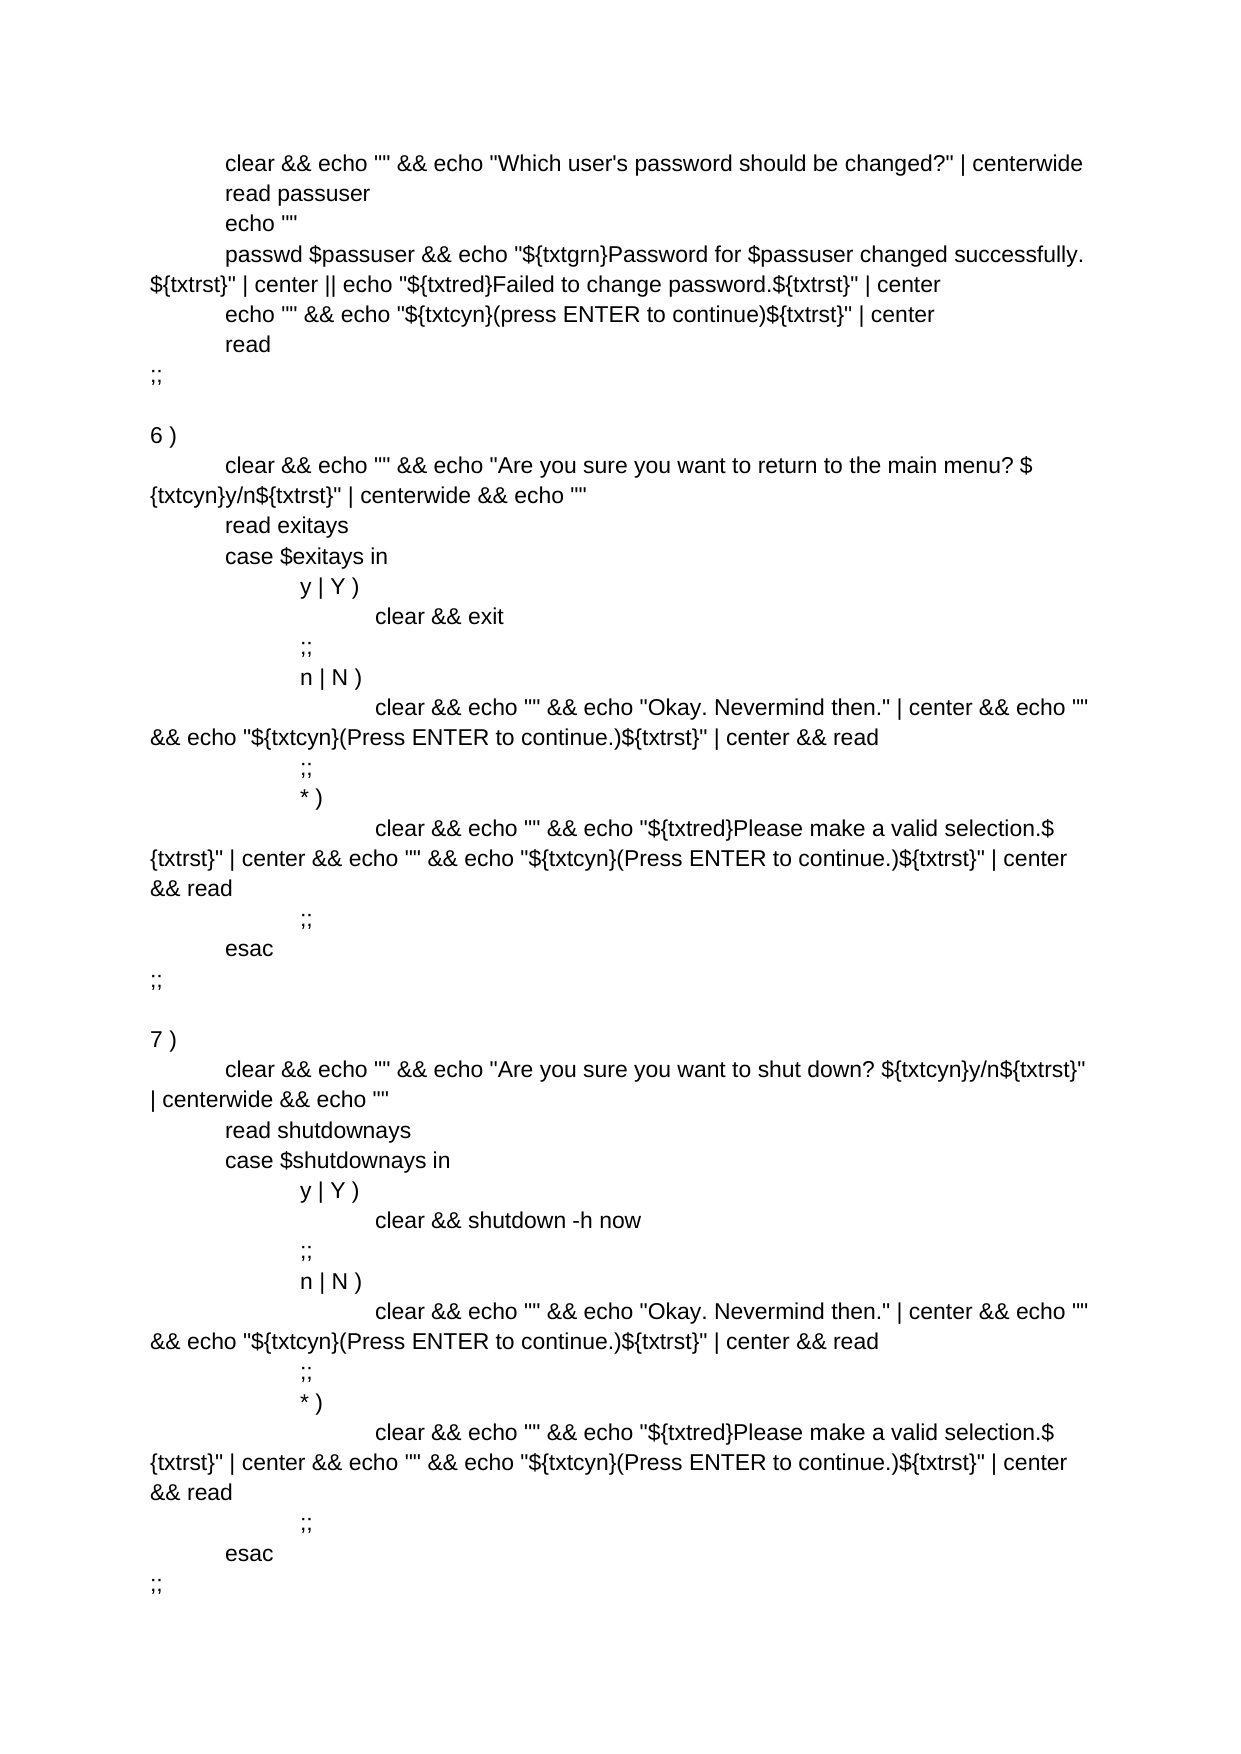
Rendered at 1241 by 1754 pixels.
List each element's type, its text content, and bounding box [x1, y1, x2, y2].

text esac [150, 1539, 1090, 1566]
text ;; [150, 633, 1090, 660]
text ;; [150, 361, 1090, 388]
text clear && shutdown -h now [150, 1207, 1090, 1234]
text ;; [150, 1358, 1090, 1385]
text clear && echo "" && echo "Okay. Nevermind then." | center && echo "" && echo "${txtcyn}(Press ENTER to continue.)${txtrst}" | center && read [150, 694, 1090, 750]
text echo "" && echo "${txtcyn}(press ENTER to continue)${txtrst}" | center [150, 301, 1090, 327]
text clear && echo "" && echo "Are you sure you want to return to the main menu? ${txtcyn}y/n${txtrst}" | centerwide && echo "" [150, 452, 1090, 509]
text case $exitays in [150, 543, 1090, 569]
text read [150, 331, 1090, 358]
text echo "" [150, 210, 1090, 237]
text ;; [150, 1237, 1090, 1264]
text * ) [150, 784, 1090, 811]
text 7 ) [150, 1026, 1090, 1052]
text ;; [150, 1570, 1090, 1596]
text passwd $passuser && echo "${txtgrn}Password for $passuser changed successfully.${txtrst}" | center || echo "${txtred}Failed to change password.${txtrst}" | center [150, 241, 1090, 297]
text y | Y ) [150, 1177, 1090, 1203]
text 6 ) [150, 422, 1090, 448]
text y | Y ) [150, 573, 1090, 599]
text case $shutdownays in [150, 1147, 1090, 1173]
text clear && exit [150, 603, 1090, 629]
text ;; [150, 754, 1090, 781]
text clear && echo "" && echo "Are you sure you want to shut down? ${txtcyn}y/n${txtrst}" | centerwide && echo "" [150, 1056, 1090, 1113]
text n | N ) [150, 1268, 1090, 1294]
text ;; [150, 1509, 1090, 1536]
text read exitays [150, 512, 1090, 539]
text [150, 1419, 1090, 1506]
text clear && echo "" && echo "Which user's password should be changed?" | centerwide [150, 150, 1090, 176]
text read passuser [150, 180, 1090, 207]
text ;; [150, 966, 1090, 992]
text ;; [150, 905, 1090, 932]
text n | N ) [150, 663, 1090, 690]
text * ) [150, 1388, 1090, 1415]
text clear && echo "" && echo "Okay. Nevermind then." | center && echo "" && echo "${txtcyn}(Press ENTER to continue.)${txtrst}" | center && read [150, 1298, 1090, 1354]
text esac [150, 935, 1090, 962]
text read shutdownays [150, 1117, 1090, 1143]
